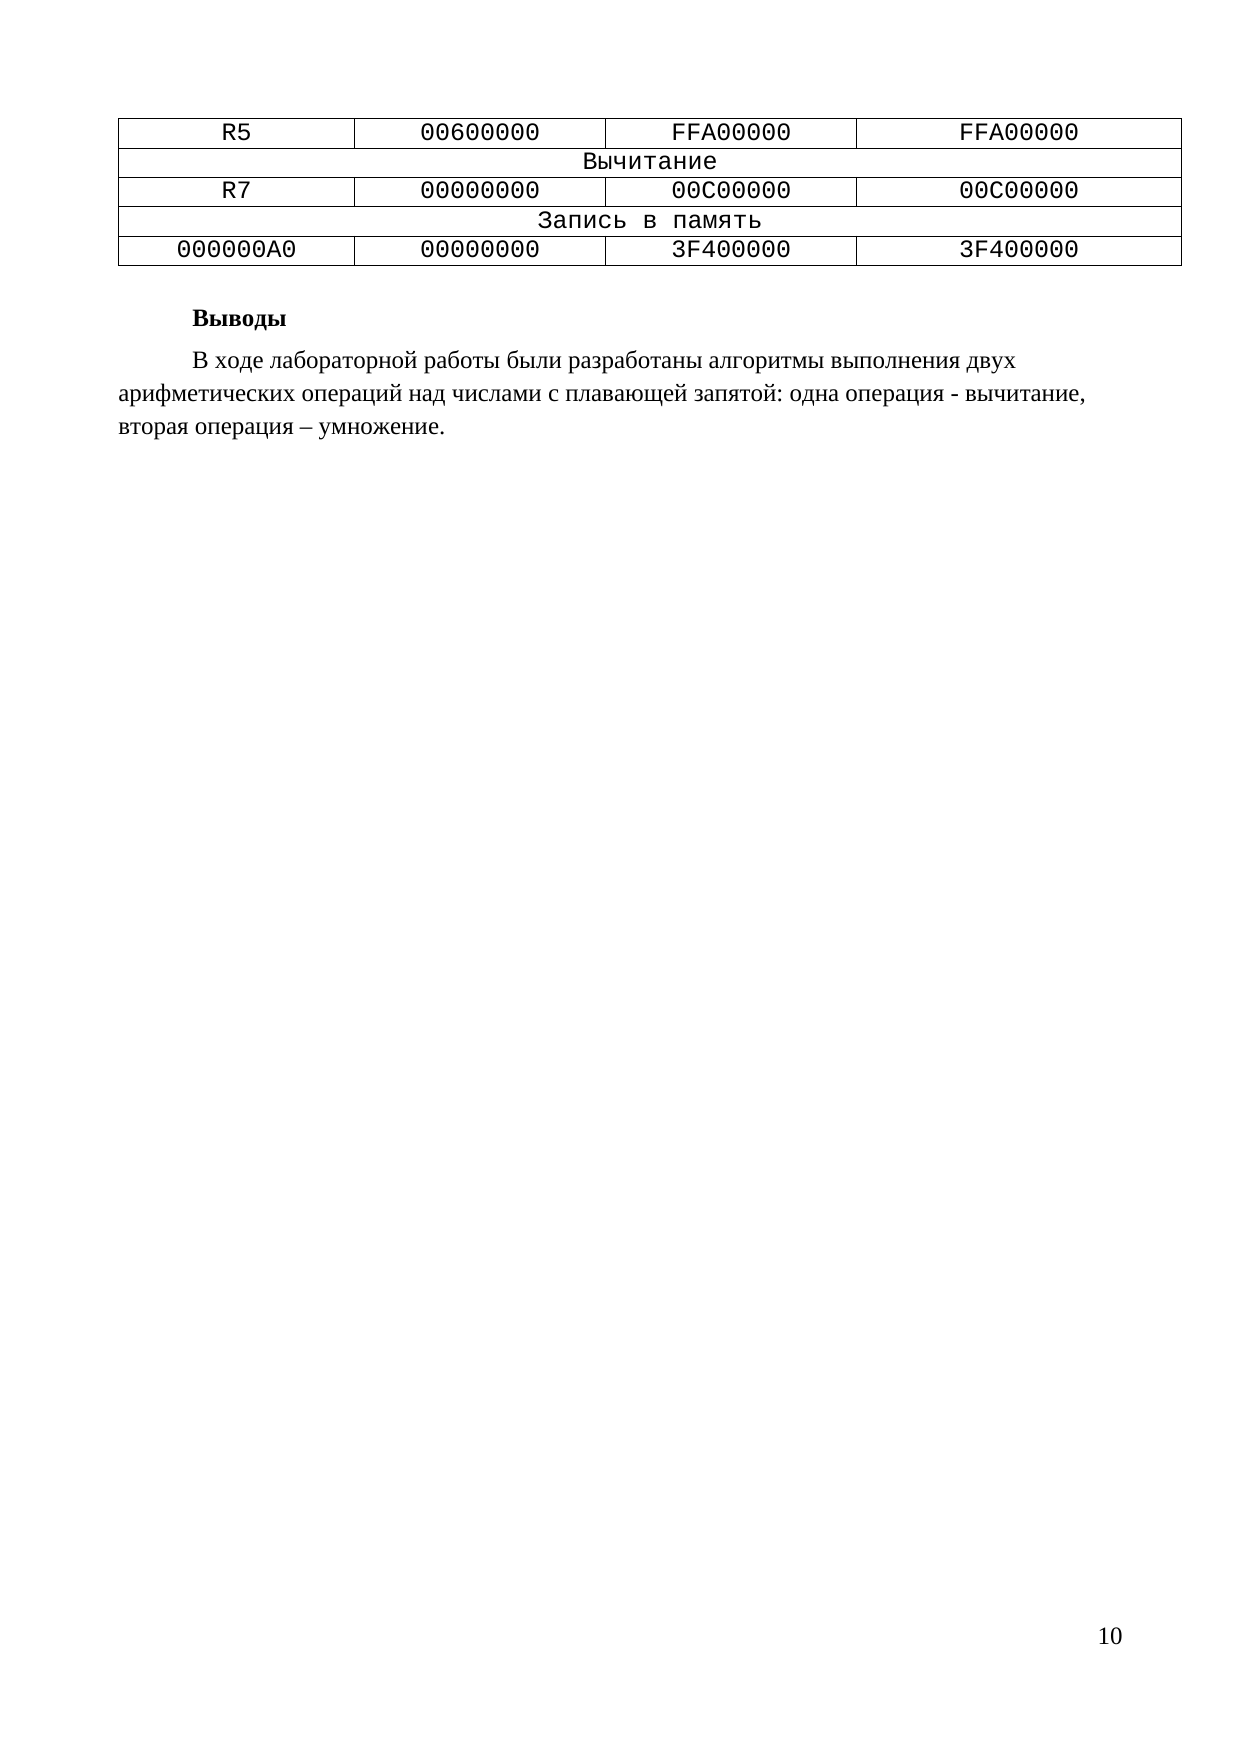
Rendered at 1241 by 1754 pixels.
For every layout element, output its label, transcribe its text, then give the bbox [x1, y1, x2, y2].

table_cell R5 [119, 119, 354, 147]
table_cell 3F400000 [857, 237, 1181, 265]
table_cell Вычитание [119, 149, 1181, 177]
table_cell R7 [119, 178, 354, 206]
table_cell 00000000 [355, 178, 605, 206]
table_cell Запись в память [119, 207, 1181, 236]
table_cell 00C00000 [857, 178, 1181, 206]
table_cell FFA00000 [606, 119, 856, 147]
text В ходе лабораторной работы были разработаны алгоритмы выполнения двух арифметических операций над числами с плавающей запятой: одна операция - вычитание, вторая операция – умножение. [118, 345, 1122, 439]
text Выводы [118, 303, 1122, 332]
table_cell 00000000 [355, 237, 605, 265]
table_cell 000000A0 [119, 237, 354, 265]
table_cell 3F400000 [606, 237, 856, 265]
table_cell FFA00000 [857, 119, 1181, 147]
table_cell 00600000 [355, 119, 605, 147]
table_cell 00C00000 [606, 178, 856, 206]
